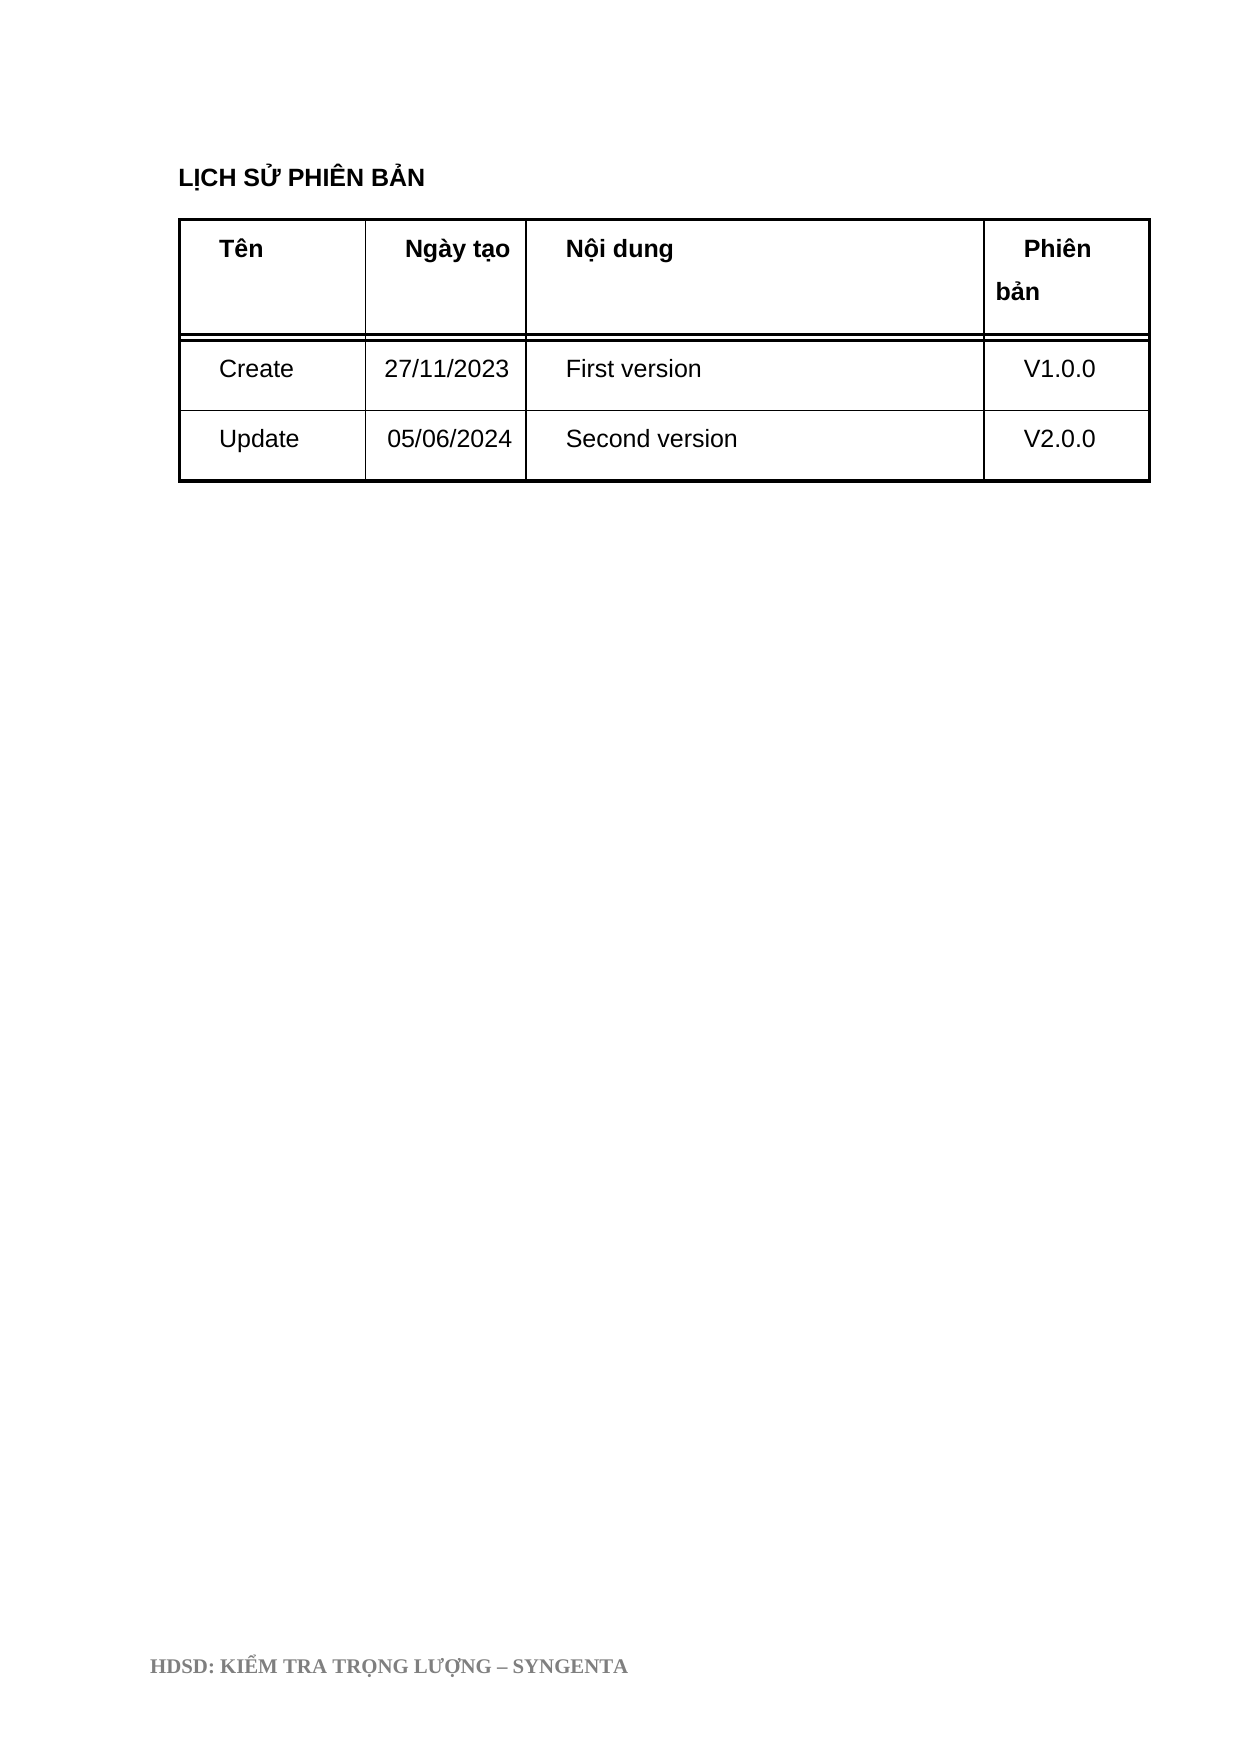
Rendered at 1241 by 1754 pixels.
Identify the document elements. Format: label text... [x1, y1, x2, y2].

table_header Ngày tạo [366, 221, 525, 332]
table_cell Second version [527, 411, 983, 479]
table_cell 27/11/2023 [366, 342, 525, 410]
table_cell First version [527, 342, 983, 410]
table_cell V1.0.0 [985, 342, 1148, 410]
table_header Tên [181, 221, 365, 332]
table_cell Update [181, 411, 365, 479]
table_cell V2.0.0 [985, 411, 1148, 479]
text LỊCH SỬ PHIÊN BẢN [150, 162, 1087, 191]
table_header Phiên bản [985, 221, 1148, 332]
table_header Nội dung [527, 221, 983, 332]
table_cell Create [181, 342, 365, 410]
table_cell 05/06/2024 [366, 411, 525, 479]
